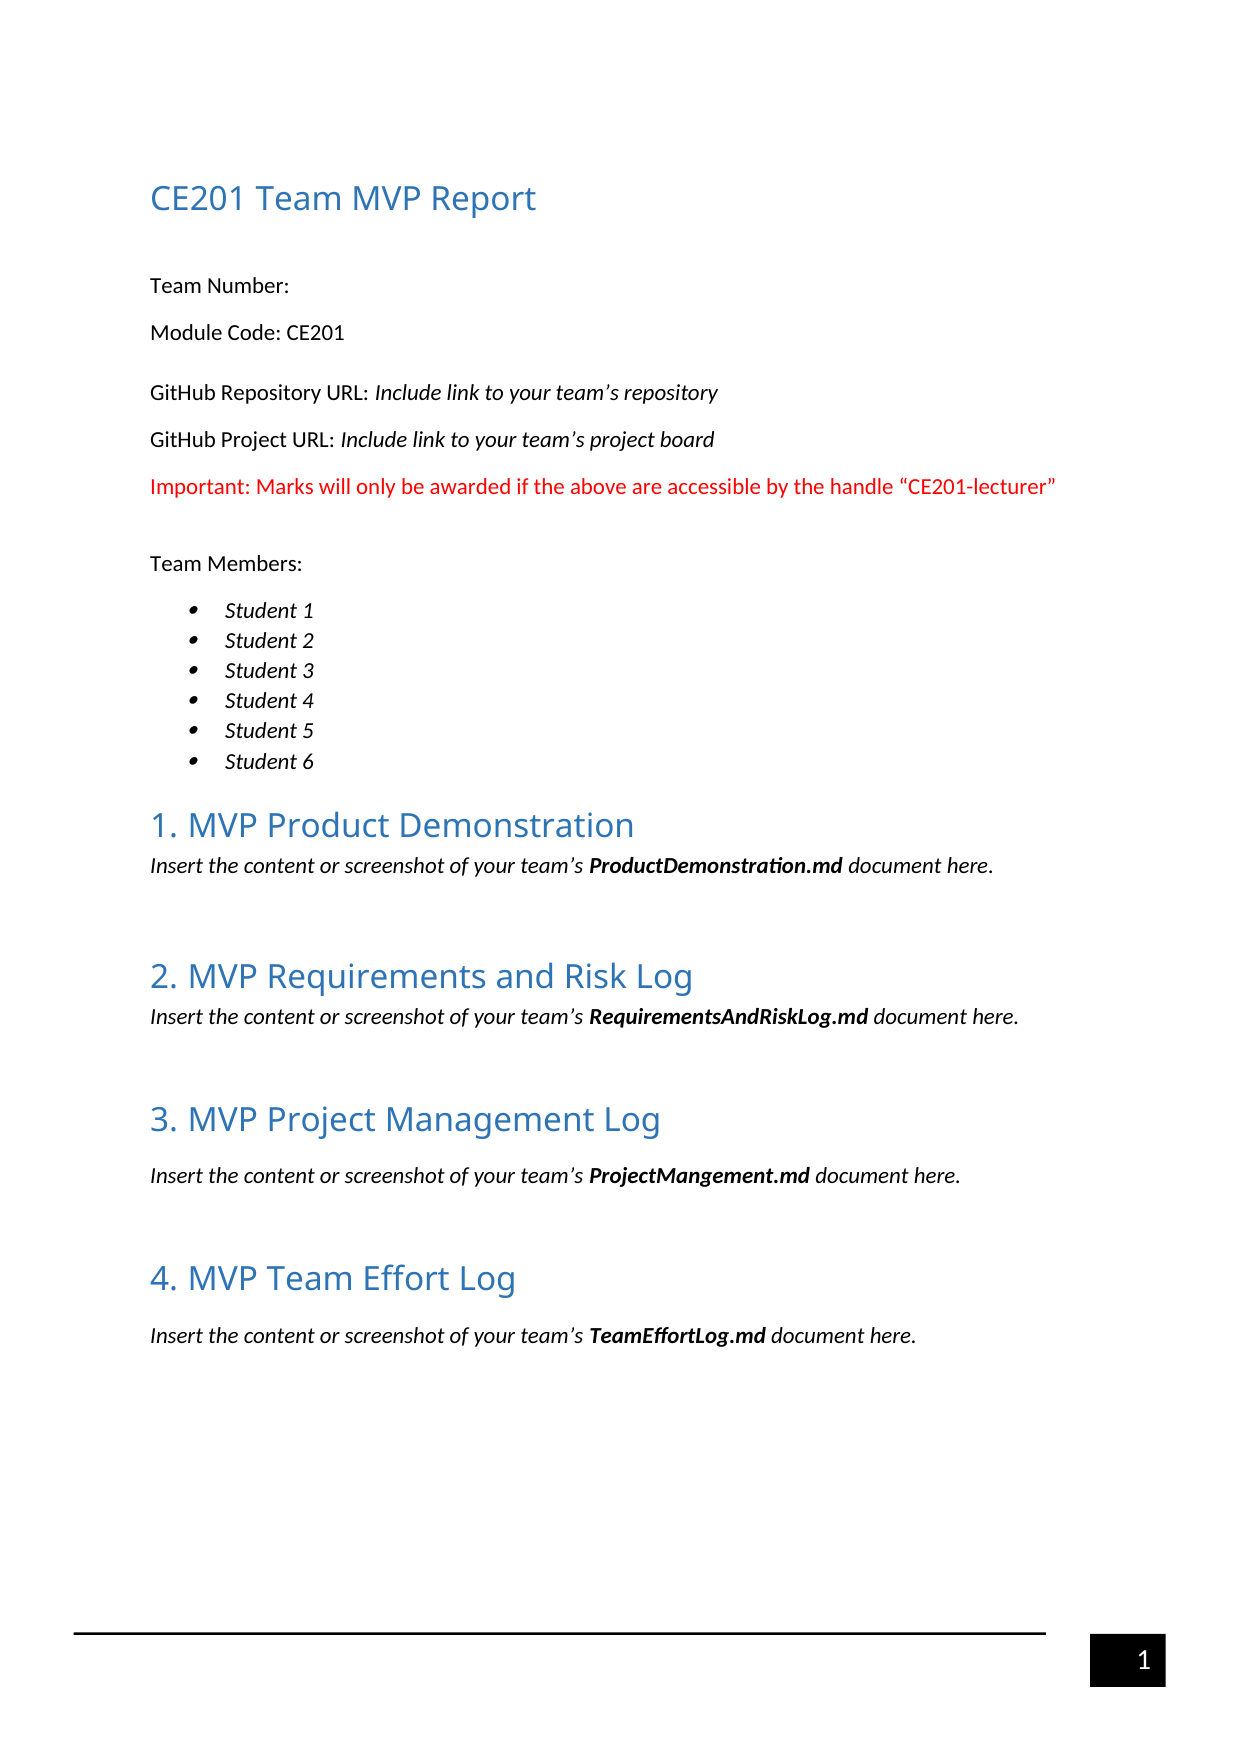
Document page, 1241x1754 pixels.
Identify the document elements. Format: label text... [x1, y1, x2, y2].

subtitle MVP Product Demonstration [150, 802, 1090, 847]
text Insert the content or screenshot of your team’s ProductDemonstration.md document here. [150, 851, 1090, 879]
text Team Members: [150, 519, 1090, 577]
text Module Code: CE201 GitHub Repository URL: Include link to your team’s repository [150, 318, 1090, 406]
list Student 5 [187, 717, 1090, 745]
text Insert the content or screenshot of your team’s TeamEffortLog.md document here. [150, 1321, 1090, 1349]
list Student 4 [187, 686, 1090, 714]
subtitle CE201 Team MVP Report [150, 175, 1090, 220]
text Insert the content or screenshot of your team’s RequirementsAndRiskLog.md document here. [150, 1002, 1090, 1030]
list MVP Project Management Log [150, 1096, 1090, 1141]
text GitHub Project URL: Include link to your team’s project board [150, 425, 1090, 453]
list MVP Team Effort Log [150, 1255, 1090, 1301]
list Student 2 [187, 626, 1090, 654]
text Important: Marks will only be awarded if the above are accessible by the handle “CE201-lecturer” [150, 472, 1090, 500]
list Student 6 [187, 747, 1090, 775]
list Student 1 [187, 596, 1090, 624]
text Insert the content or screenshot of your team’s ProjectMangement.md document here. [150, 1161, 1090, 1189]
text Team Number: [150, 271, 1090, 299]
subtitle MVP Requirements and Risk Log [150, 953, 1090, 998]
list Student 3 [187, 656, 1090, 684]
